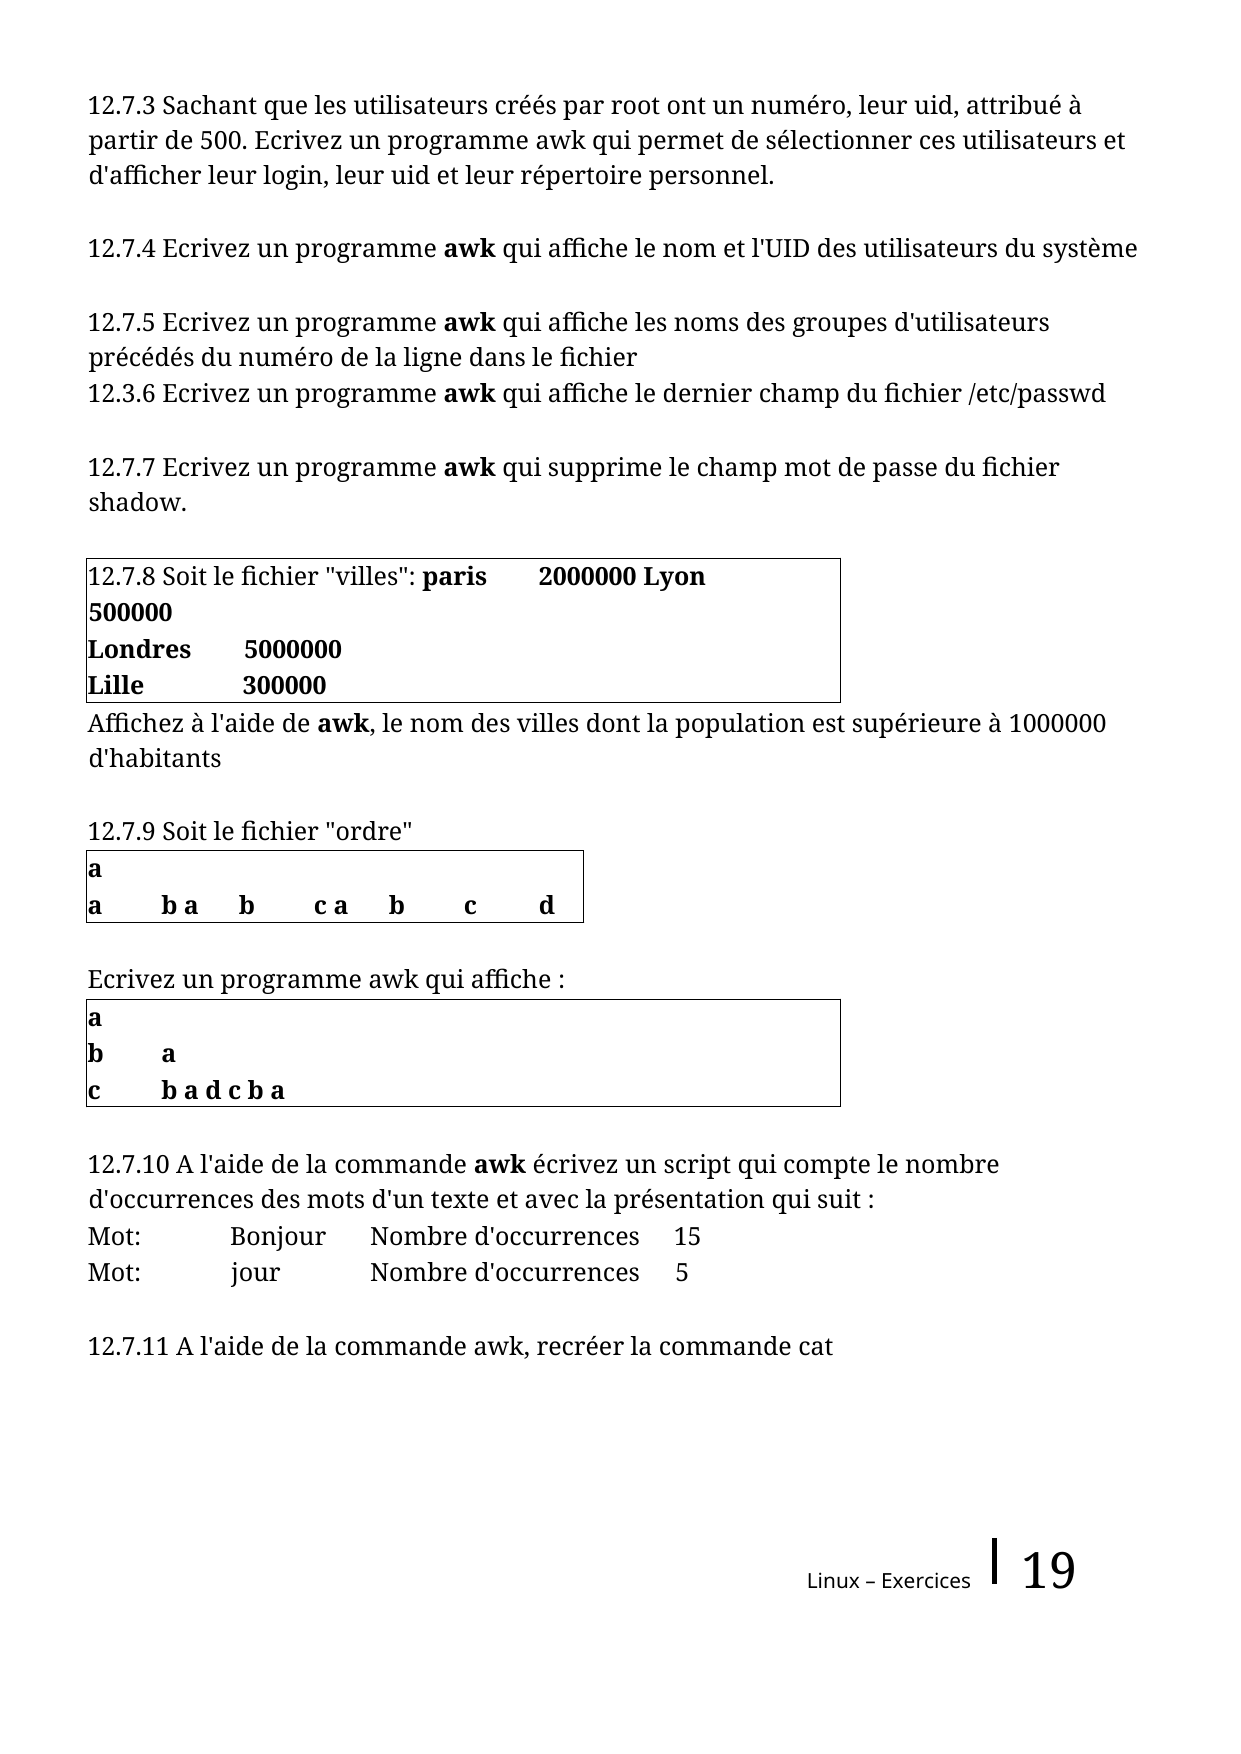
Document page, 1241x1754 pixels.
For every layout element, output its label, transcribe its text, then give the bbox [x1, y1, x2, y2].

text 12.7.11 A l'aide de la commande awk, recréer la commande cat [87, 1328, 1149, 1362]
text 12.3.6 Ecrivez un programme awk qui affiche le dernier champ du fichier /etc/passwd [87, 376, 1149, 410]
text 12.7.4 Ecrivez un programme awk qui affiche le nom et l'UID des utilisateurs du système [87, 231, 1149, 265]
text 12.7.5 Ecrivez un programme awk qui affiche les noms des groupes d'utilisateurs précédés du numéro de la ligne dans le fichier [87, 304, 1149, 373]
text 12.7.8 Soit le fichier "villes": paris 2000000 Lyon 500000 [87, 559, 840, 629]
text Londres 5000000 [87, 630, 840, 665]
text Mot: jour Nombre d'occurrences 5 [87, 1255, 1150, 1289]
text 12.7.3 Sachant que les utilisateurs créés par root ont un numéro, leur uid, attribué à partir de 500. Ecrivez un programme awk qui permet de sélectionner ces utilisateurs et d'afficher leur login, leur uid et leur répertoire personnel. [87, 88, 1149, 192]
text 12.7.9 Soit le fichier "ordre" [87, 813, 1149, 848]
text Mot: Bonjour Nombre d'occurrences 15 [87, 1218, 1150, 1252]
text Ecrivez un programme awk qui affiche : [87, 962, 1149, 996]
text Affichez à l'aide de awk, le nom des villes dont la population est supérieure à 1000000 d'habitants [87, 705, 1149, 774]
text 12.7.10 A l'aide de la commande awk écrivez un script qui compte le nombre d'occurrences des mots d'un texte et avec la présentation qui suit : [87, 1147, 1149, 1216]
list b a d c b a [87, 1071, 840, 1106]
text 12.7.7 Ecrivez un programme awk qui supprime le champ mot de passe du fichier shadow. [87, 449, 1149, 518]
text Lille 300000 [87, 667, 840, 702]
list a [87, 1035, 840, 1070]
list b a b c a b c d [87, 887, 583, 922]
text a [87, 1000, 840, 1033]
text a [87, 851, 583, 885]
